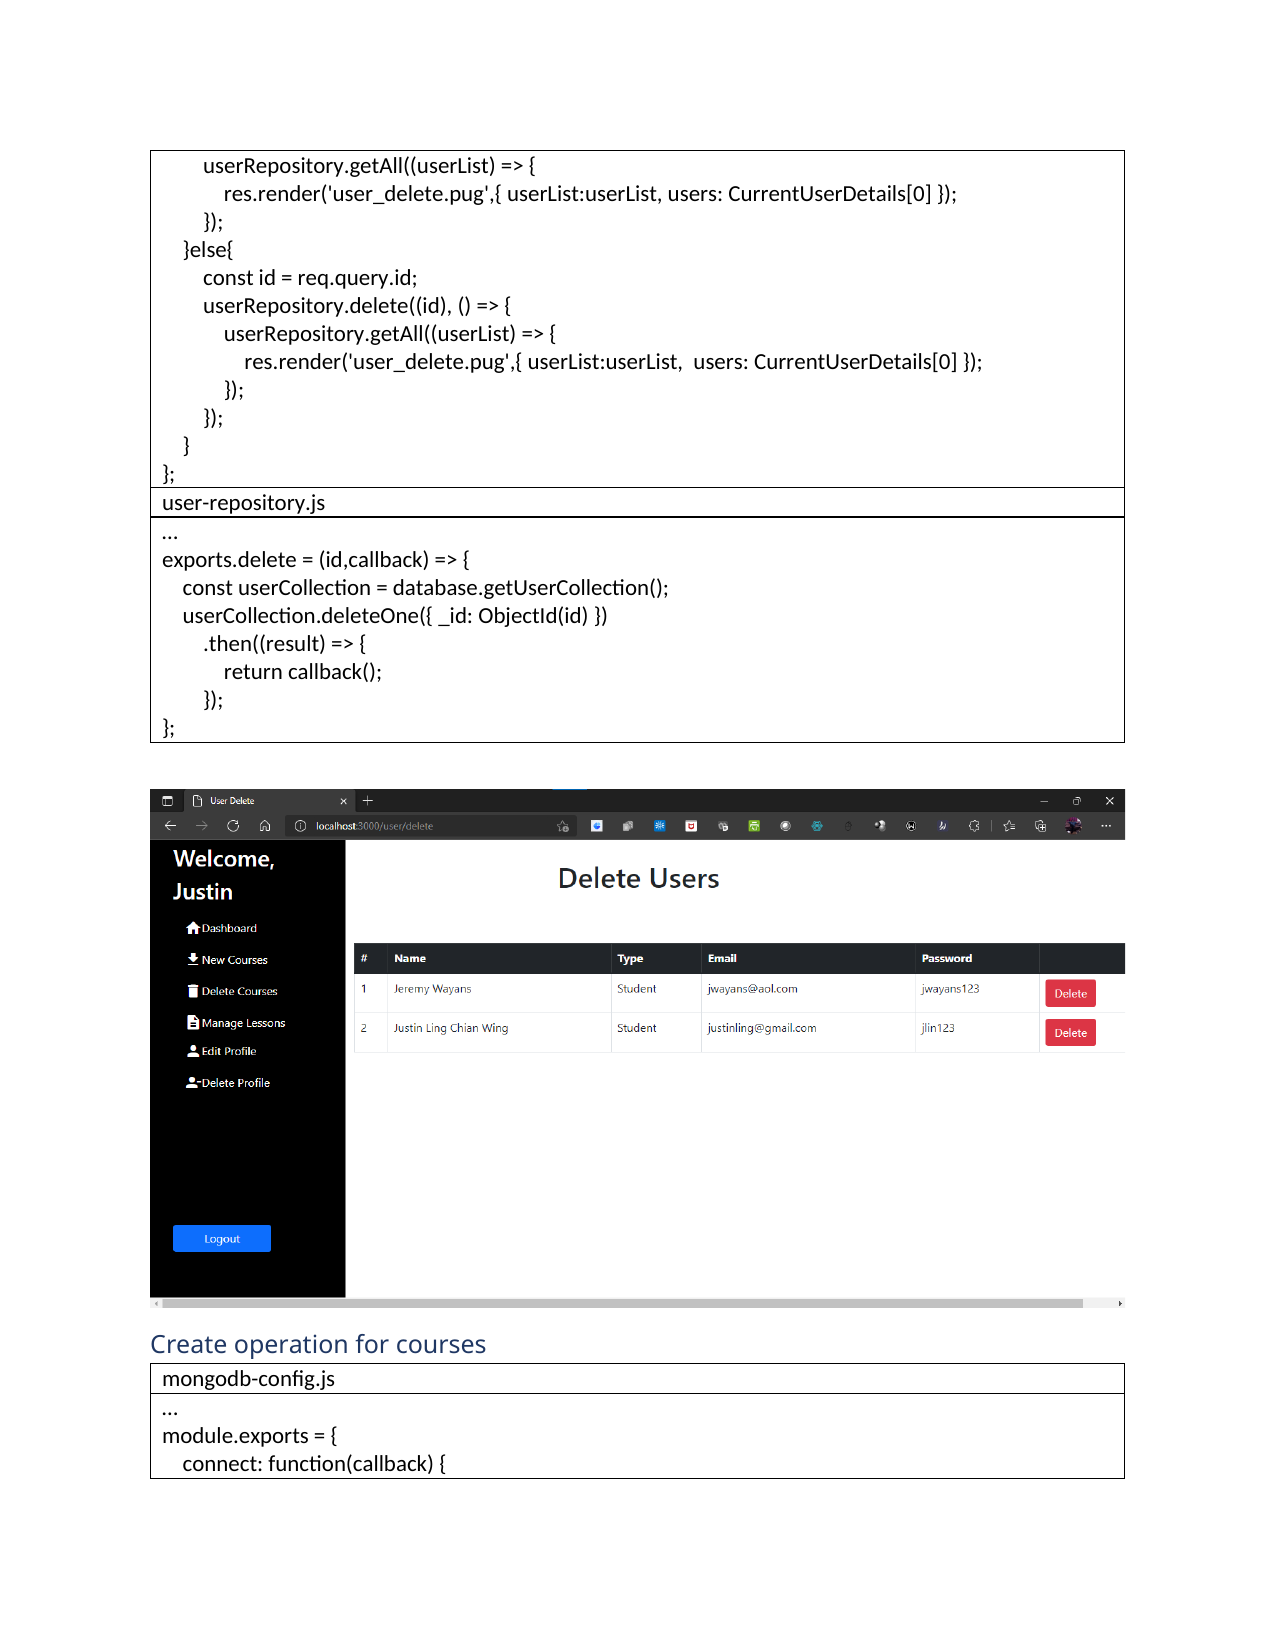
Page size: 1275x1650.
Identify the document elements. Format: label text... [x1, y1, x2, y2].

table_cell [151, 1394, 1124, 1477]
subtitle Create operation for courses [150, 1327, 1125, 1361]
table_cell … exports.delete = (id,callback) => { const userCollection = database.getUserCollection(); userCollection.deleteOne({ _id: ObjectId(id) }) .then((result) => { return callback(); }); }; [151, 518, 1124, 742]
table_header mongodb-config.js [151, 1364, 1124, 1392]
table_cell user-repository.js [151, 488, 1124, 516]
picture [150, 789, 1125, 1308]
